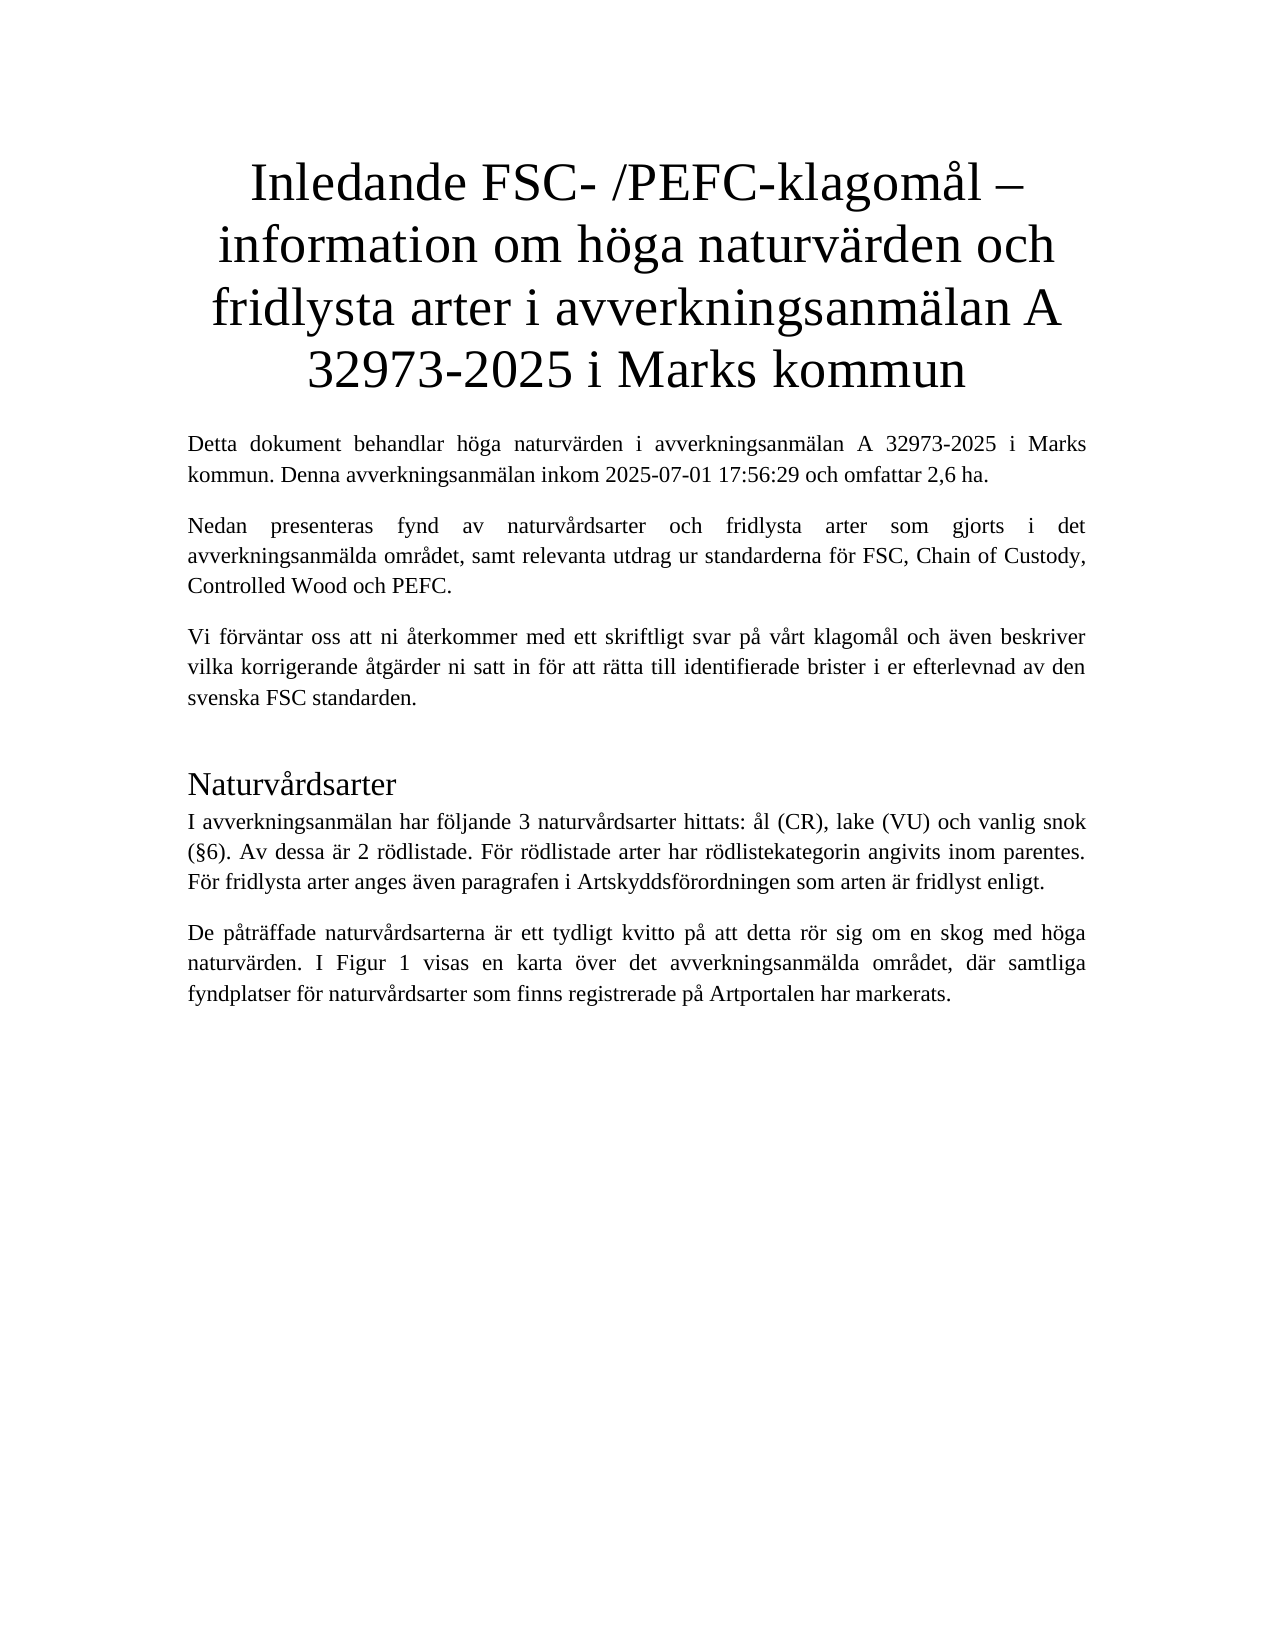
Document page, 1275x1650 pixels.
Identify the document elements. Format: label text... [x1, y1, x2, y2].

text Nedan presenteras fynd av naturvårdsarter och fridlysta arter som gjorts i det avverkningsanmälda området, samt relevanta utdrag ur standarderna för FSC, Chain of Custody, Controlled Wood och PEFC. [187, 512, 1087, 598]
text Vi förväntar oss att ni återkommer med ett skriftligt svar på vårt klagomål och även beskriver vilka korrigerande åtgärder ni satt in för att rätta till identifierade brister i er efterlevnad av den svenska FSC standarden. [187, 623, 1087, 710]
text I avverkningsanmälan har följande 3 naturvårdsarter hittats: ål (CR), lake (VU) och vanlig snok (§6). Av dessa är 2 rödlistade. För rödlistade arter har rödlistekategorin angivits inom parentes. För fridlysta arter anges även paragrafen i Artskyddsförordningen som arten är fridlyst enligt. [187, 808, 1087, 894]
title Inledande FSC- /PEFC-klagomål – information om höga naturvärden och fridlysta arter i avverkningsanmälan A 32973-2025 i Marks kommun [187, 150, 1087, 399]
subtitle Naturvårdsarter [187, 764, 1087, 802]
text De påträffade naturvårdsarterna är ett tydligt kvitto på att detta rör sig om en skog med höga naturvärden. I Figur 1 visas en karta över det avverkningsanmälda området, där samtliga fyndplatser för naturvårdsarter som finns registrerade på Artportalen har markerats. [187, 919, 1087, 1006]
text Detta dokument behandlar höga naturvärden i avverkningsanmälan A 32973-2025 i Marks kommun. Denna avverkningsanmälan inkom 2025-07-01 17:56:29 och omfattar 2,6 ha. [187, 430, 1087, 487]
